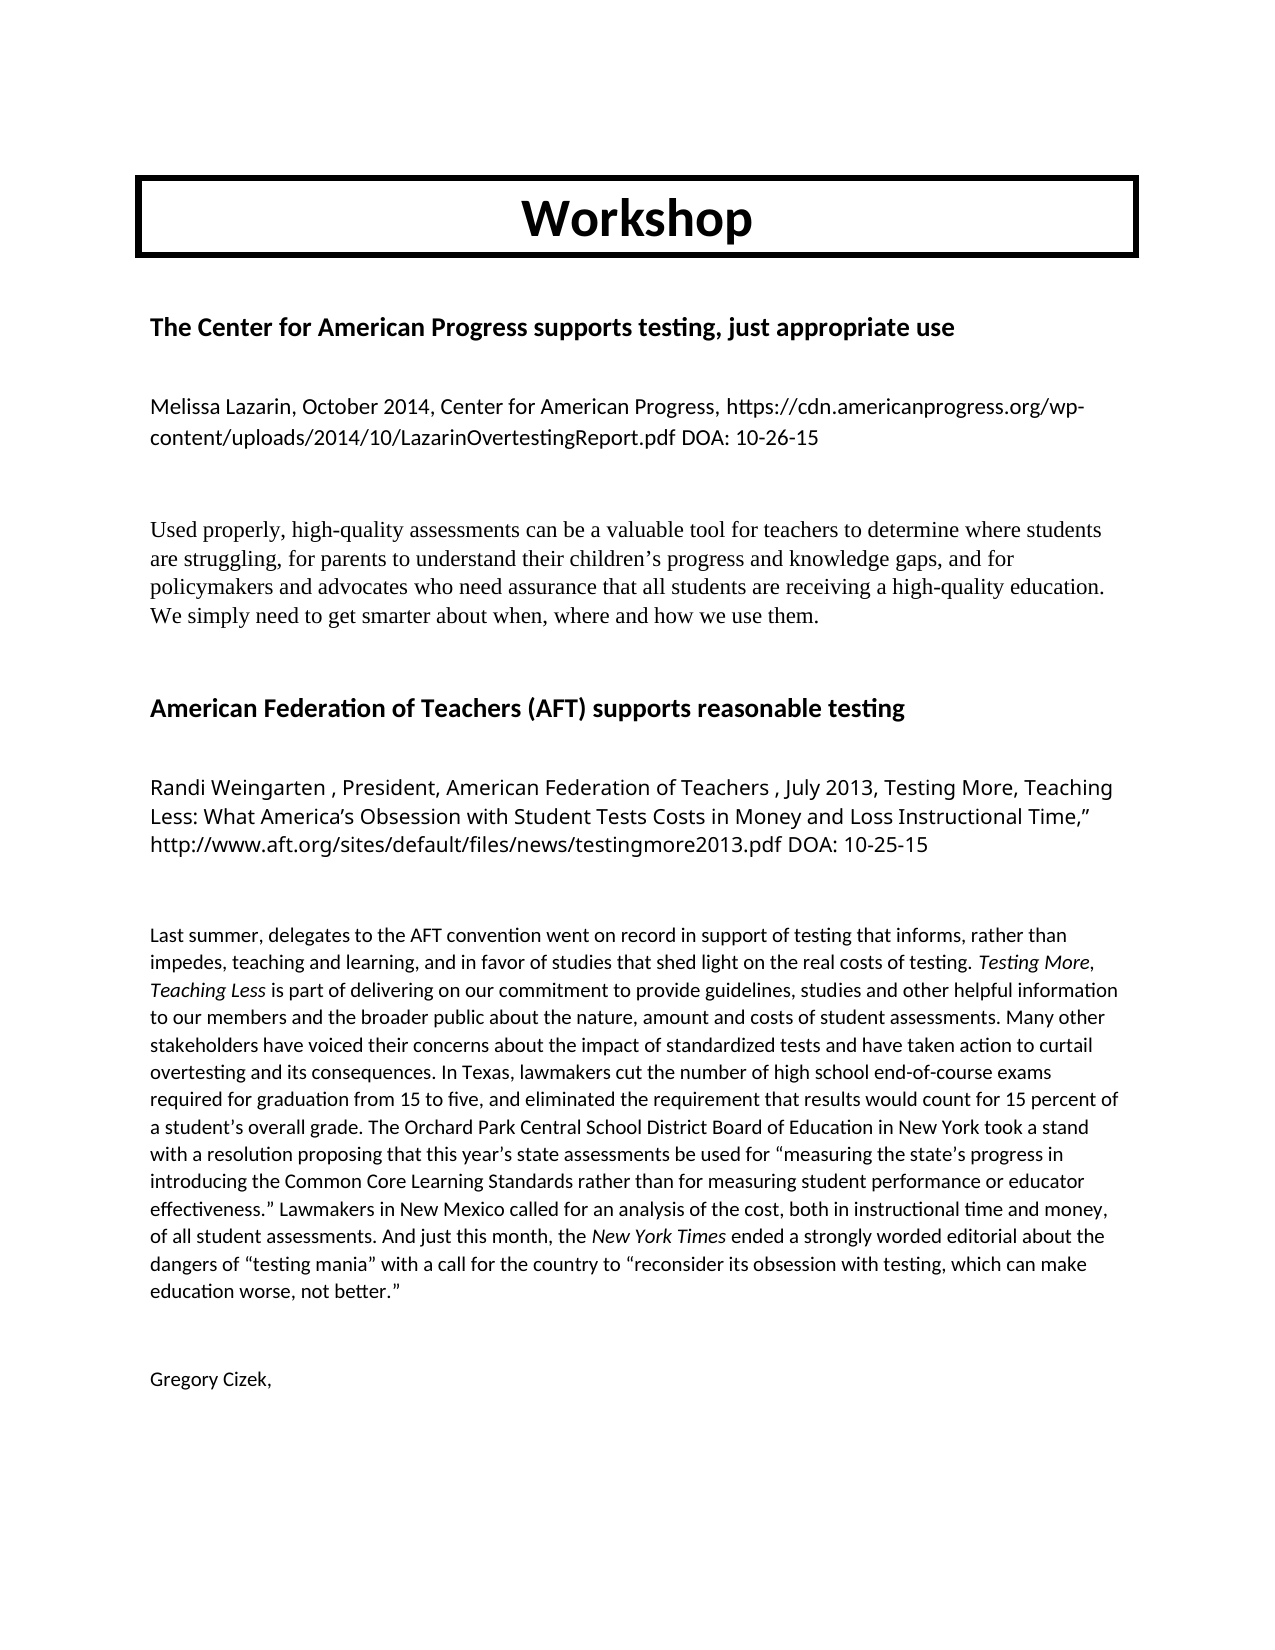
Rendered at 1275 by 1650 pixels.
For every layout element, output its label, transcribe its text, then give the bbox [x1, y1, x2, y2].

subtitle The Center for American Progress supports testing, just appropriate use [150, 310, 1125, 343]
text Randi Weingarten , President, American Federation of Teachers , July 2013, Testing More, Teaching Less: What America’s Obsession with Student Tests Costs in Money and Loss Instructional Time,” http://www.aft.org/sites/default/files/news/testingmore2013.pdf DOA: 10-25-15 [150, 773, 1125, 859]
subtitle Workshop [142, 181, 1133, 252]
text Melissa Lazarin, October 2014, Center for American Progress, https://cdn.americanprogress.org/wp-content/uploads/2014/10/LazarinOvertestingReport.pdf DOA: 10-26-15 [150, 392, 1125, 451]
text Gregory Cizek, [150, 1366, 1125, 1392]
text Used properly, high-quality assessments can be a valuable tool for teachers to determine where students are struggling, for parents to understand their children’s progress and knowledge gaps, and for policymakers and advocates who need assurance that all students are receiving a high-quality education. We simply need to get smarter about when, where and how we use them. [150, 516, 1125, 628]
text Last summer, delegates to the AFT convention went on record in support of testing that informs, rather than impedes, teaching and learning, and in favor of studies that shed light on the real costs of testing. Testing More, Teaching Less is part of delivering on our commitment to provide guidelines, studies and other helpful information to our members and the broader public about the nature, amount and costs of student assessments. Many other stakeholders have voiced their concerns about the impact of standardized tests and have taken action to curtail overtesting and its consequences. In Texas, lawmakers cut the number of high school end-of-course exams required for graduation from 15 to five, and eliminated the requirement that results would count for 15 percent of a student’s overall grade. The Orchard Park Central School District Board of Education in New York took a stand with a resolution proposing that this year’s state assessments be used for “measuring the state’s progress in introducing the Common Core Learning Standards rather than for measuring student performance or educator effectiveness.” Lawmakers in New Mexico called for an analysis of the cost, both in instructional time and money, of all student assessments. And just this month, the New York Times ended a strongly worded editorial about the dangers of “testing mania” with a call for the country to “reconsider its obsession with testing, which can make education worse, not better.” [150, 922, 1125, 1304]
subtitle American Federation of Teachers (AFT) supports reasonable testing [150, 691, 1125, 724]
